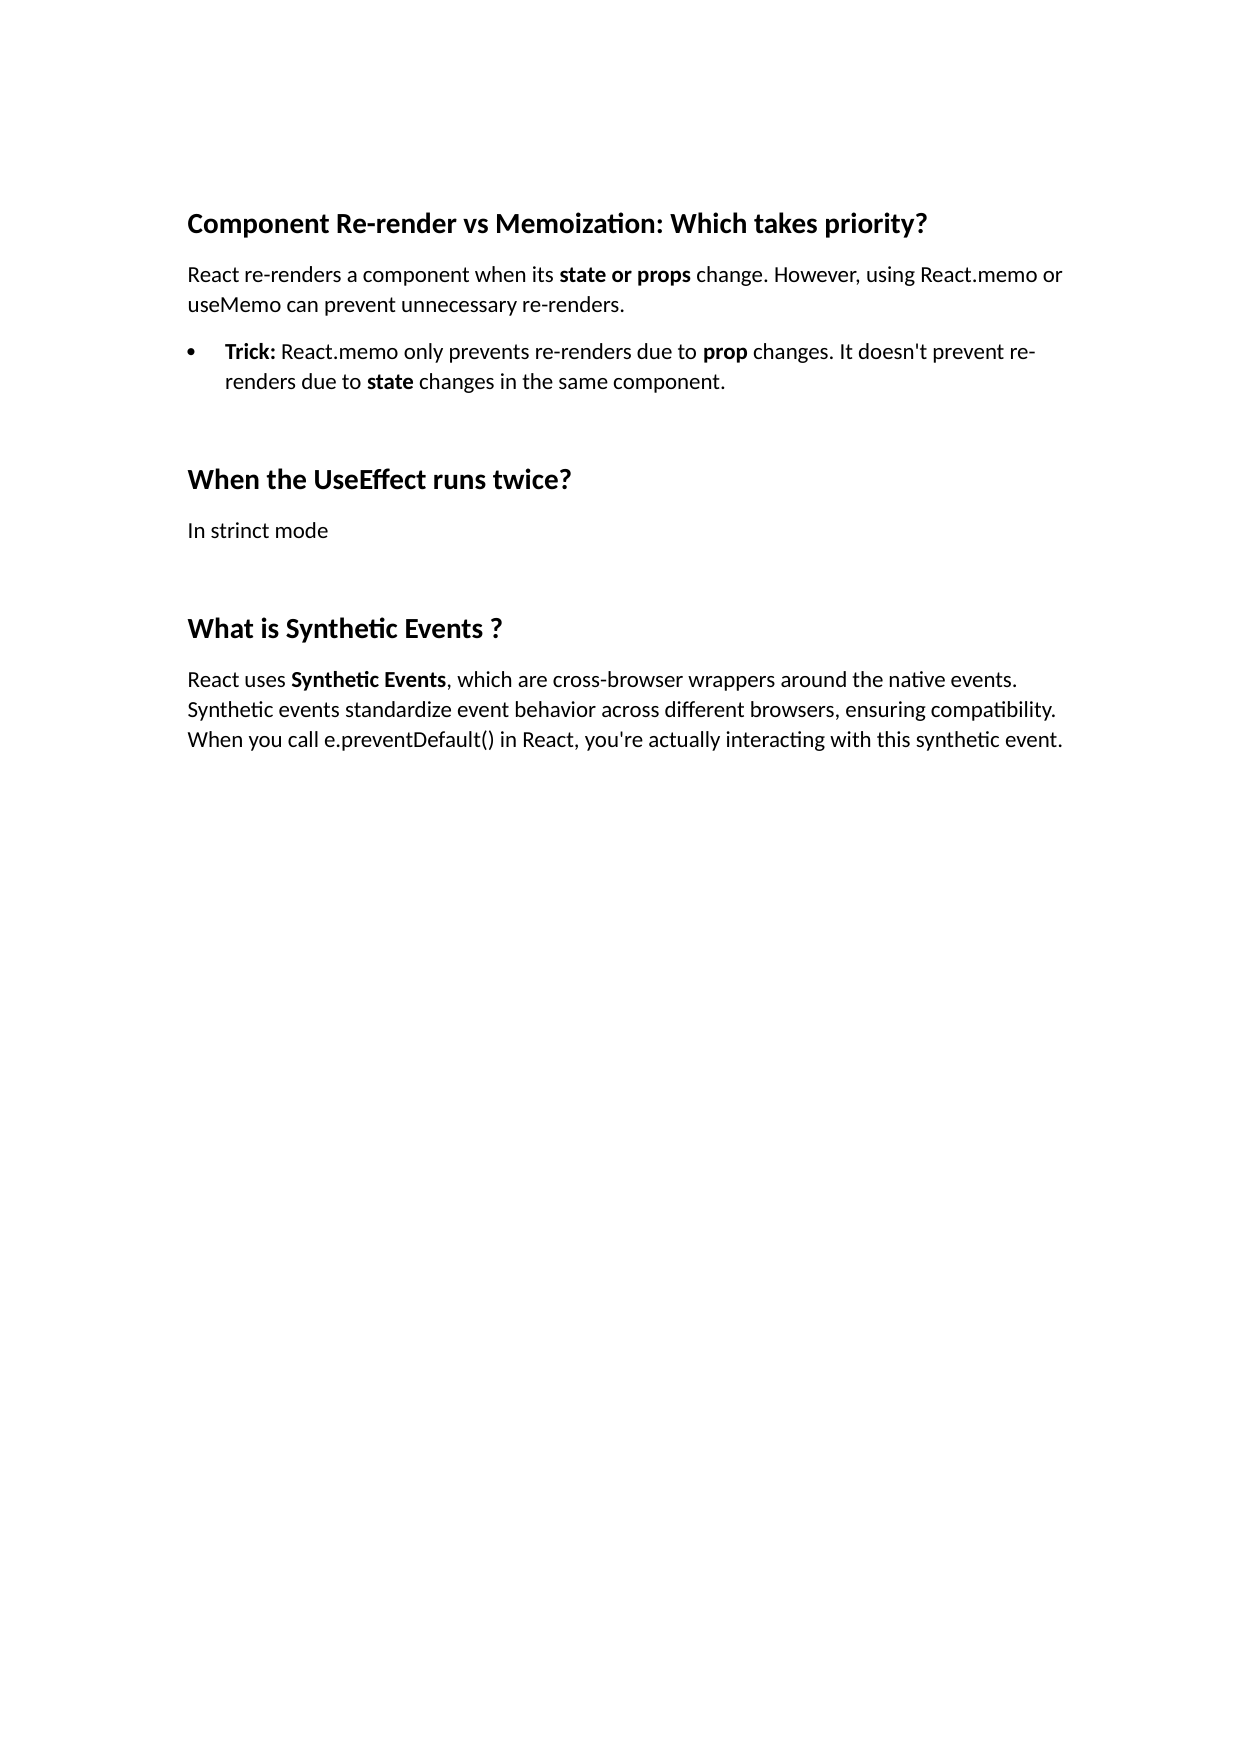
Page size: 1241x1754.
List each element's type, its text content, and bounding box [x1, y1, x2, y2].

text When the UseEffect runs twice? [187, 461, 1090, 497]
list Trick: React.memo only prevents re-renders due to prop changes. It doesn't prevent re-renders due to state changes in the same component. [187, 337, 1090, 396]
text React uses Synthetic Events, which are cross-browser wrappers around the native events. Synthetic events standardize event behavior across different browsers, ensuring compatibility. When you call e.preventDefault() in React, you're actually interacting with this synthetic event. [187, 665, 1090, 754]
text What is Synthetic Events ? [187, 610, 1090, 646]
text In strinct mode [187, 516, 1090, 544]
text Component Re-render vs Memoization: Which takes priority? [187, 205, 1090, 241]
text React re-renders a component when its state or props change. However, using React.memo or useMemo can prevent unnecessary re-renders. [187, 260, 1090, 318]
